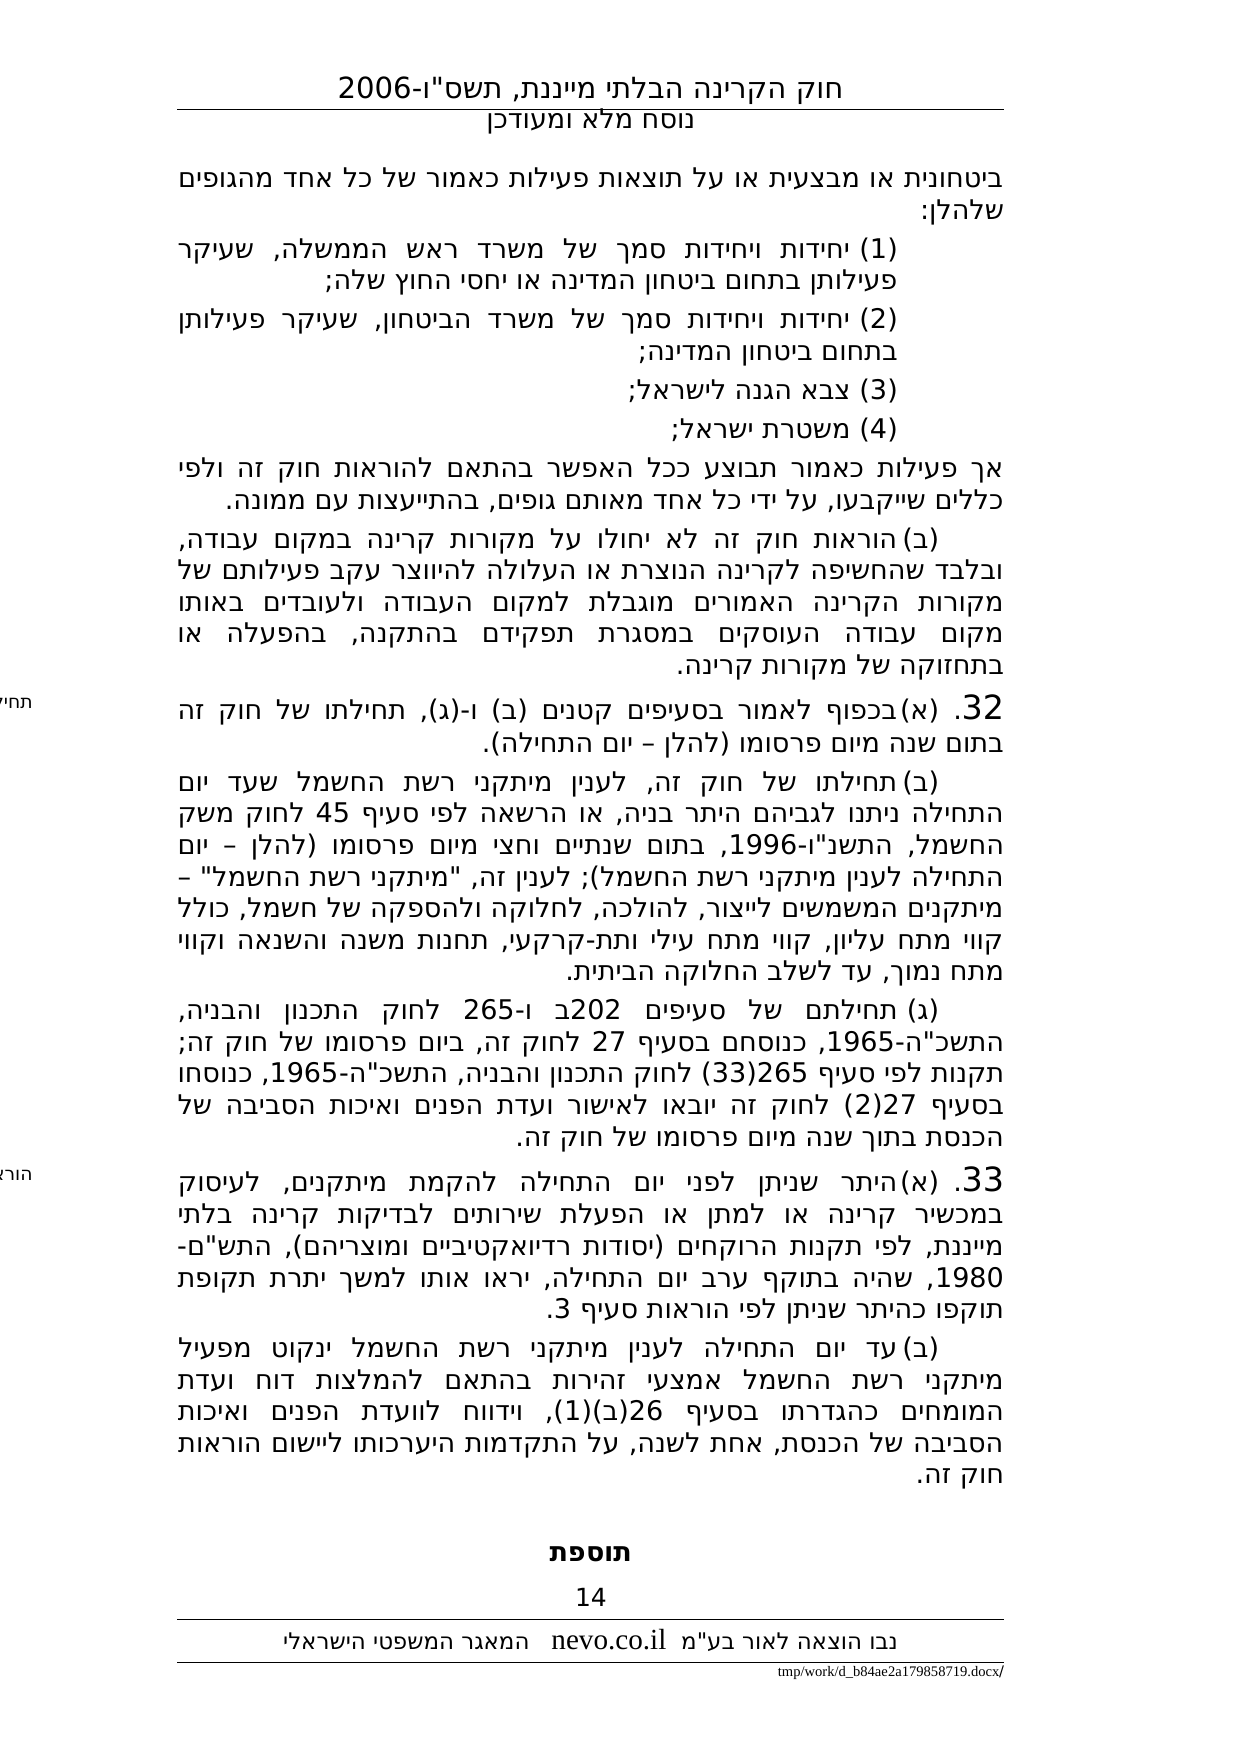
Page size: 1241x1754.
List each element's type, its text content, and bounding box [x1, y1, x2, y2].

text (2) יחידות ויחידות סמך של משרד הביטחון, שעיקר פעילותן בתחום ביטחון המדינה; [177, 304, 898, 367]
text 32. (א) בכפוף לאמור בסעיפים קטנים (ב) ו-(ג), תחילתו של חוק זה בתום שנה מיום פרסומו (להלן – יום התחילה). [177, 688, 1004, 759]
text תוספת [177, 1537, 1004, 1568]
text (ג) תחילתם של סעיפים 202ב ו-265 לחוק התכנון והבניה, התשכ"ה-1965, כנוסחם בסעיף 27 לחוק זה, ביום פרסומו של חוק זה; תקנות לפי סעיף 265(33) לחוק התכנון והבניה, התשכ"ה-1965, כנוסחו בסעיף 27(2) לחוק זה יובאו לאישור ועדת הפנים ואיכות הסביבה של הכנסת בתוך שנה מיום פרסומו של חוק זה. [177, 995, 1004, 1152]
text (4) משטרת ישראל; [177, 413, 898, 445]
text (ב) תחילתו של חוק זה, לענין מיתקני רשת החשמל שעד יום התחילה ניתנו לגביהם היתר בניה, או הרשאה לפי סעיף 45 לחוק משק החשמל, התשנ"ו-1996, בתום שנתיים וחצי מיום פרסומו (להלן – יום התחילה לענין מיתקני רשת החשמל); לענין זה, "מיתקני רשת החשמל" – מיתקנים המשמשים לייצור, להולכה, לחלוקה ולהספקה של חשמל, כולל קווי מתח עליון, קווי מתח עילי ותת-קרקעי, תחנות משנה והשנאה וקווי מתח נמוך, עד לשלב החלוקה הביתית. [177, 766, 1004, 987]
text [177, 162, 1004, 226]
text (1) יחידות ויחידות סמך של משרד ראש הממשלה, שעיקר פעילותן בתחום ביטחון המדינה או יחסי החוץ שלה; [177, 233, 898, 296]
text (3) צבא הגנה לישראל; [177, 374, 898, 406]
text (ב) עד יום התחילה לענין מיתקני רשת החשמל ינקוט מפעיל מיתקני רשת החשמל אמצעי זהירות בהתאם להמלצות דוח ועדת המומחים כהגדרתו בסעיף 26(ב)(1), וידווח לוועדת הפנים ואיכות הסביבה של הכנסת, אחת לשנה, על התקדמות היערכותו ליישום הוראות חוק זה. [177, 1333, 1004, 1490]
text (ב) הוראות חוק זה לא יחולו על מקורות קרינה במקום עבודה, ובלבד שהחשיפה לקרינה הנוצרת או העלולה להיווצר עקב פעילותם של מקורות הקרינה האמורים מוגבלת למקום העבודה ולעובדים באותו מקום עבודה העוסקים במסגרת תפקידם בהתקנה, בהפעלה או בתחזוקה של מקורות קרינה. [177, 523, 1004, 681]
text 33. (א) היתר שניתן לפני יום התחילה להקמת מיתקנים, לעיסוק במכשיר קרינה או למתן או הפעלת שירותים לבדיקות קרינה בלתי מייננת, לפי תקנות הרוקחים (יסודות רדיואקטיביים ומוצריהם), התש"ם-1980, שהיה בתוקף ערב יום התחילה, יראו אותו למשך יתרת תקופת תוקפו כהיתר שניתן לפי הוראות סעיף 3. [177, 1160, 1004, 1325]
text אך פעילות כאמור תבוצע ככל האפשר בהתאם להוראות חוק זה ולפי כללים שייקבעו, על ידי כל אחד מאותם גופים, בהתייעצות עם ממונה. [177, 452, 1004, 516]
